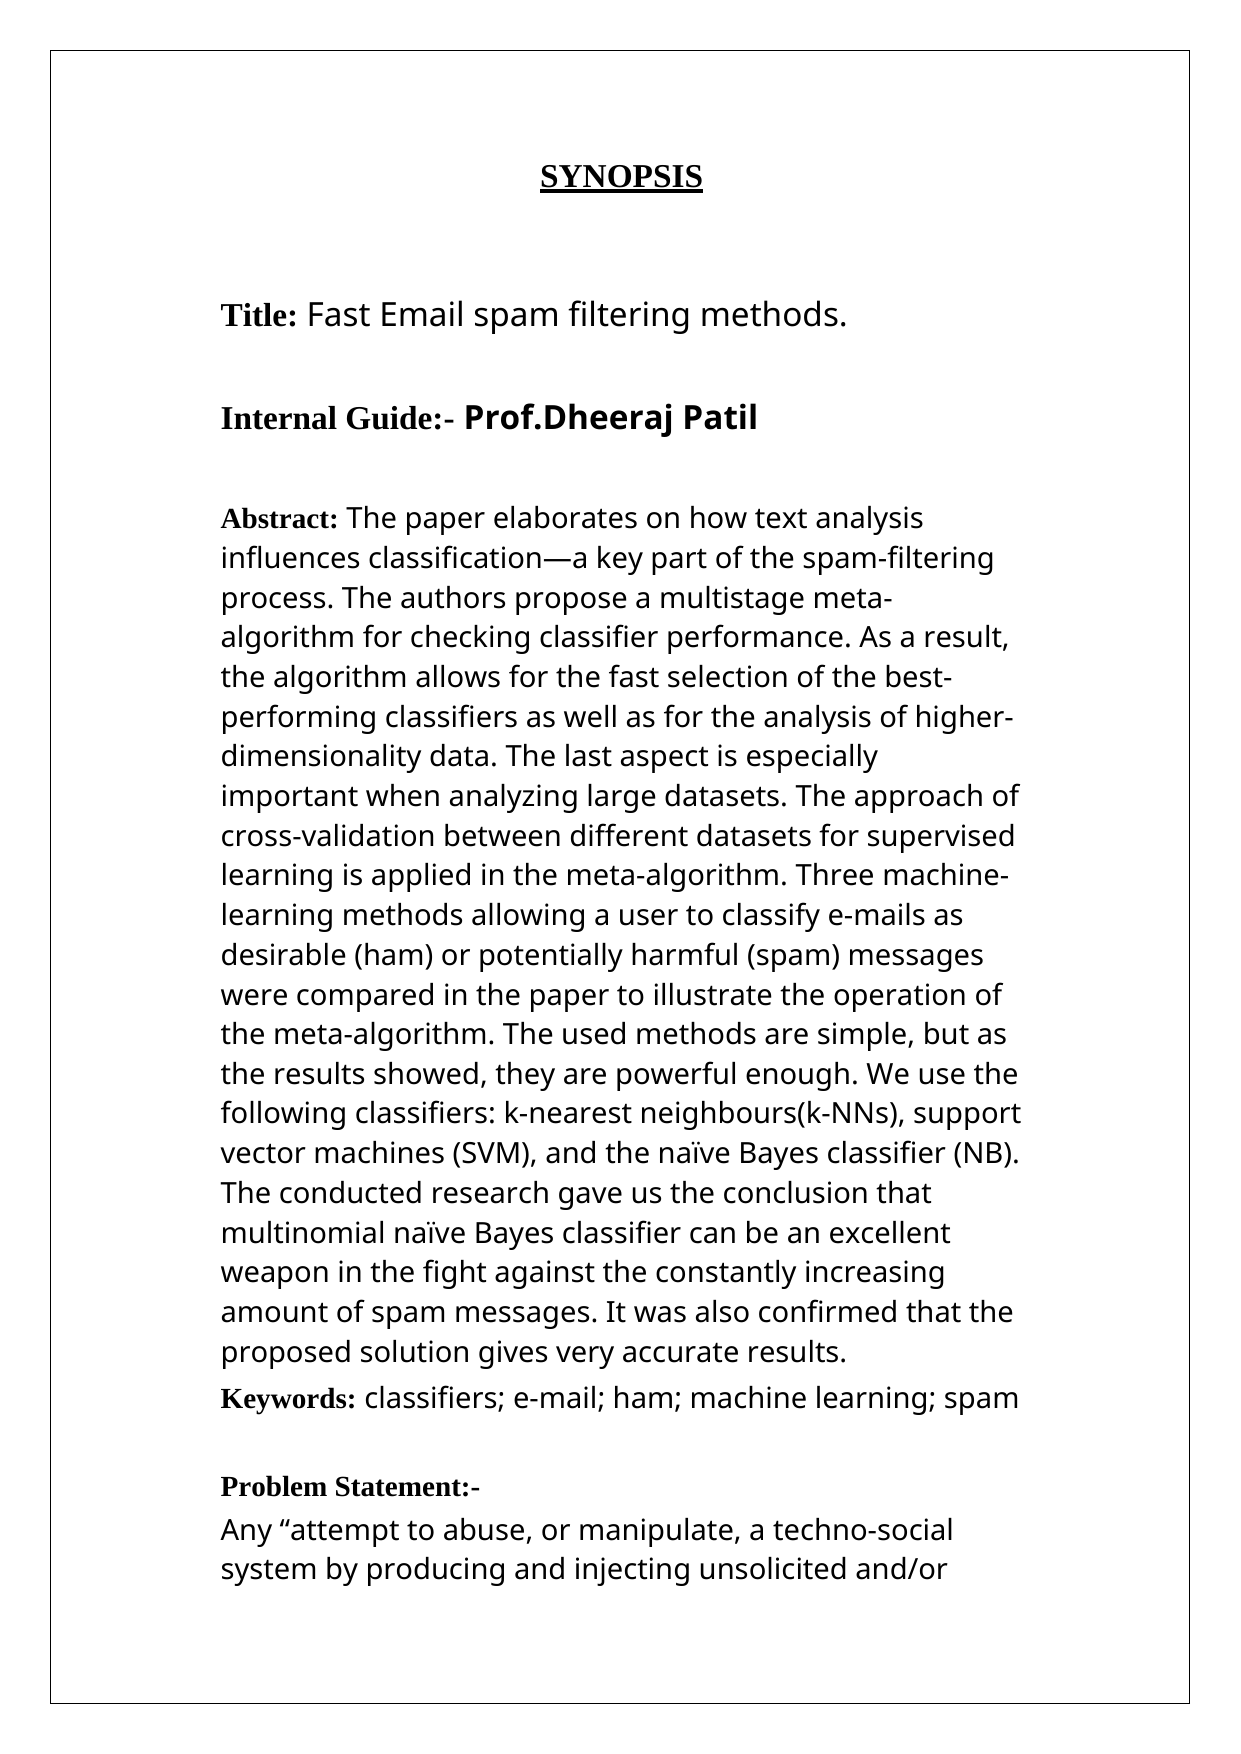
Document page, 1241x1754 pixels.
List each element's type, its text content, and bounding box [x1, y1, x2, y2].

text Keywords: classifiers; e-mail; ham; machine learning; spam [220, 1377, 1022, 1417]
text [220, 1509, 1022, 1588]
text Title: Fast Email spam filtering methods. [220, 290, 1022, 336]
text Internal Guide:- Prof.Dheeraj Patil [220, 394, 1022, 439]
text SYNOPSIS [220, 156, 1022, 195]
text Problem Statement:- [220, 1469, 1022, 1503]
text Abstract: The paper elaborates on how text analysis influences classification—a key part of the spam-filtering process. The authors propose a multistage meta-algorithm for checking classifier performance. As a result, the algorithm allows for the fast selection of the best-performing classifiers as well as for the analysis of higher-dimensionality data. The last aspect is especially important when analyzing large datasets. The approach of cross-validation between different datasets for supervised learning is applied in the meta-algorithm. Three machine-learning methods allowing a user to classify e-mails as desirable (ham) or potentially harmful (spam) messages were compared in the paper to illustrate the operation of the meta-algorithm. The used methods are simple, but as the results showed, they are powerful enough. We use the following classifiers: k-nearest neighbours(k-NNs), support vector machines (SVM), and the naïve Bayes classifier (NB). The conducted research gave us the conclusion that multinomial naïve Bayes classifier can be an excellent weapon in the fight against the constantly increasing amount of spam messages. It was also confirmed that the proposed solution gives very accurate results. [220, 497, 1022, 1371]
